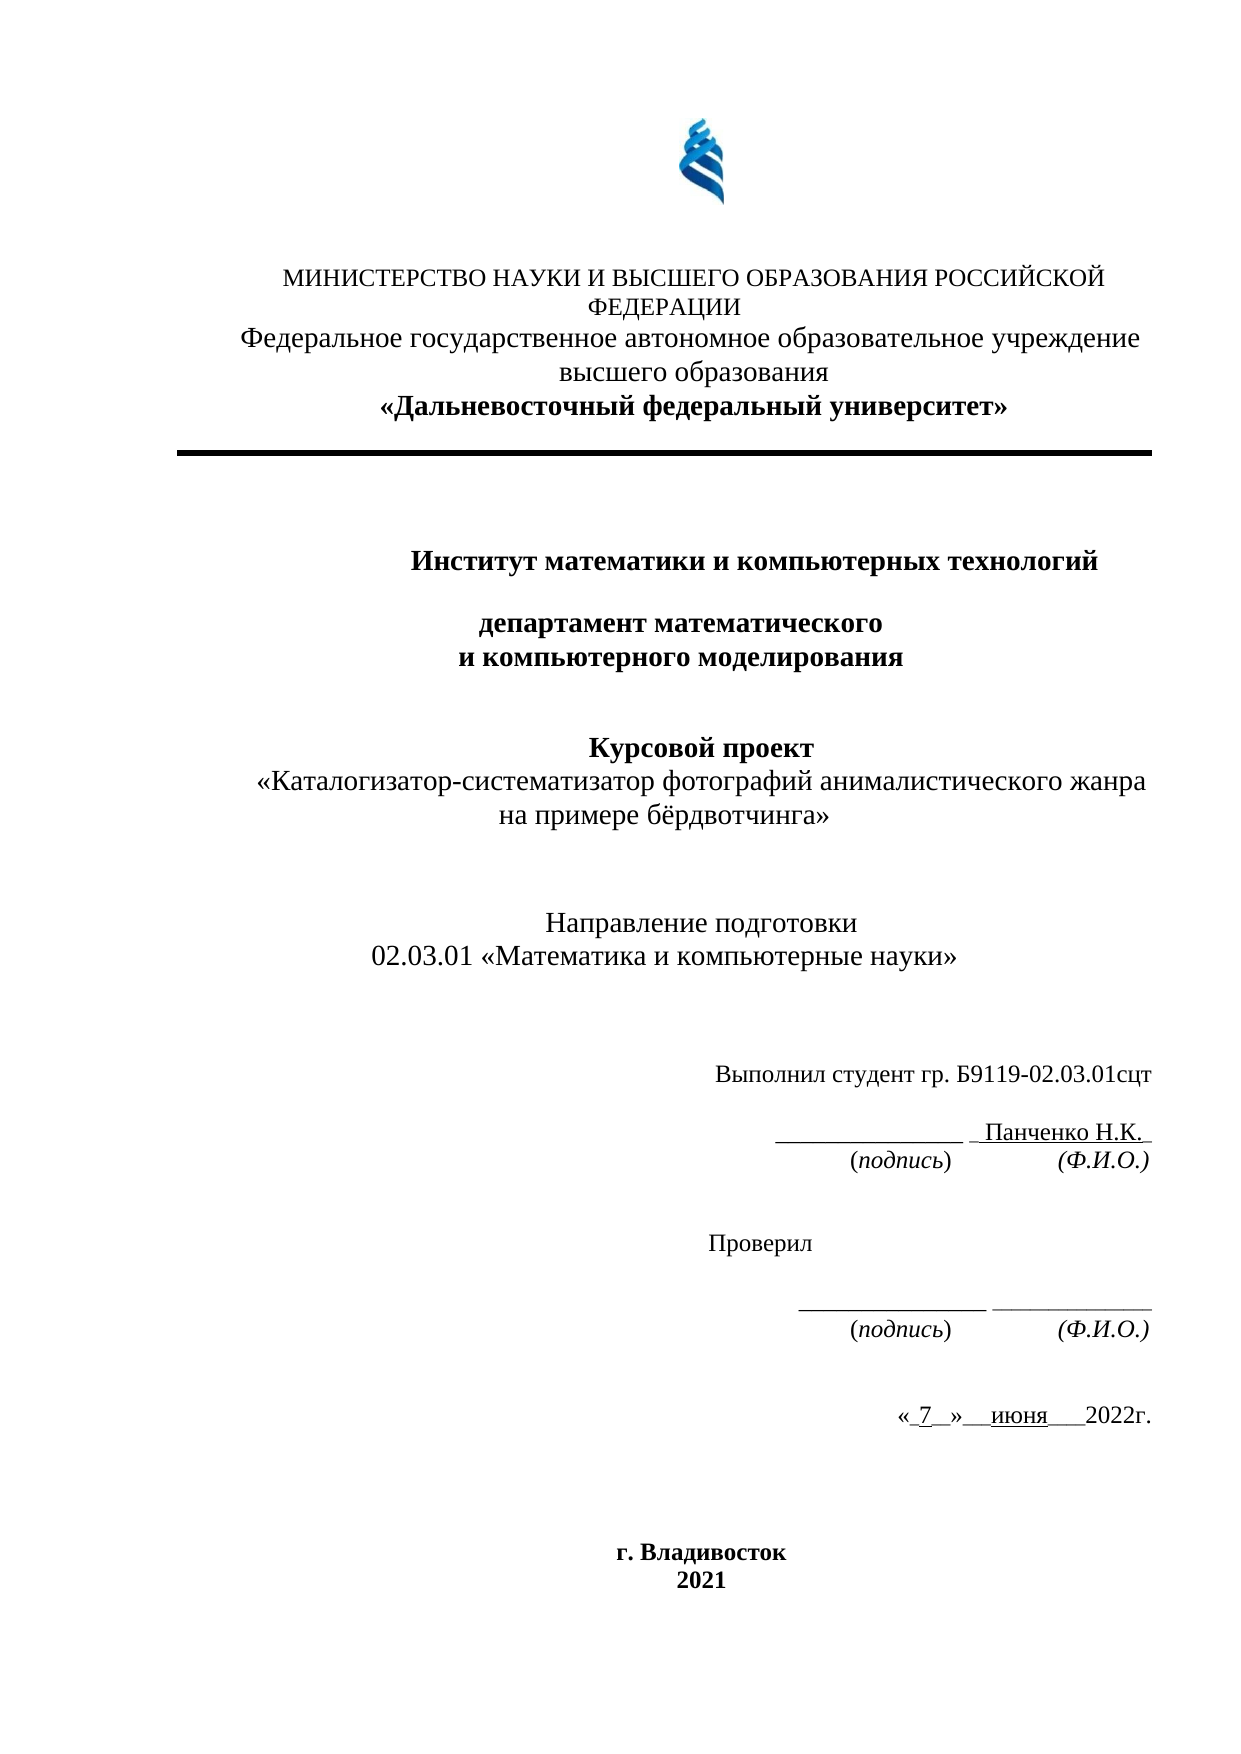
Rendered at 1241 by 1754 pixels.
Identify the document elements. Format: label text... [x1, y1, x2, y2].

text Направление подготовки 02.03.01 «Математика и компьютерные науки» [177, 905, 1152, 972]
text МИНИСТЕРСТВО НАУКИ И ВЫСШЕГО ОБРАЗОВАНИЯ РОССИЙСКОЙ ФЕДЕРАЦИИ [177, 263, 1152, 321]
text высшего образования [177, 354, 1152, 388]
picture [679, 118, 724, 205]
text Курсовой проект [177, 730, 1152, 763]
text г. Владивосток [177, 1537, 1152, 1566]
text _______________ _________________ [177, 1286, 1152, 1314]
text Выполнил студент гр. Б9119-02.03.01сцт [177, 1059, 1152, 1088]
text (подпись) (Ф.И.О.) [177, 1314, 1152, 1343]
text (подпись) (Ф.И.О.) [177, 1146, 1152, 1174]
text Проверил [398, 1228, 1048, 1257]
table_header Институт математики и компьютерных технологий департамент математического и компьютерного моделирования [177, 489, 1111, 701]
text Федеральное государственное автономное образовательное учреждение [177, 321, 1152, 354]
text _______________ _ Панченко Н.К._ [177, 1117, 1152, 1146]
text 2021 [177, 1566, 1152, 1594]
text «Дальневосточный федеральный университет» [177, 388, 1152, 421]
text «_7__»___июня____2022г. [177, 1401, 1152, 1429]
text «Каталогизатор-систематизатор фотографий анималистического жанра на примере бёрдвотчинга» [177, 763, 1152, 830]
